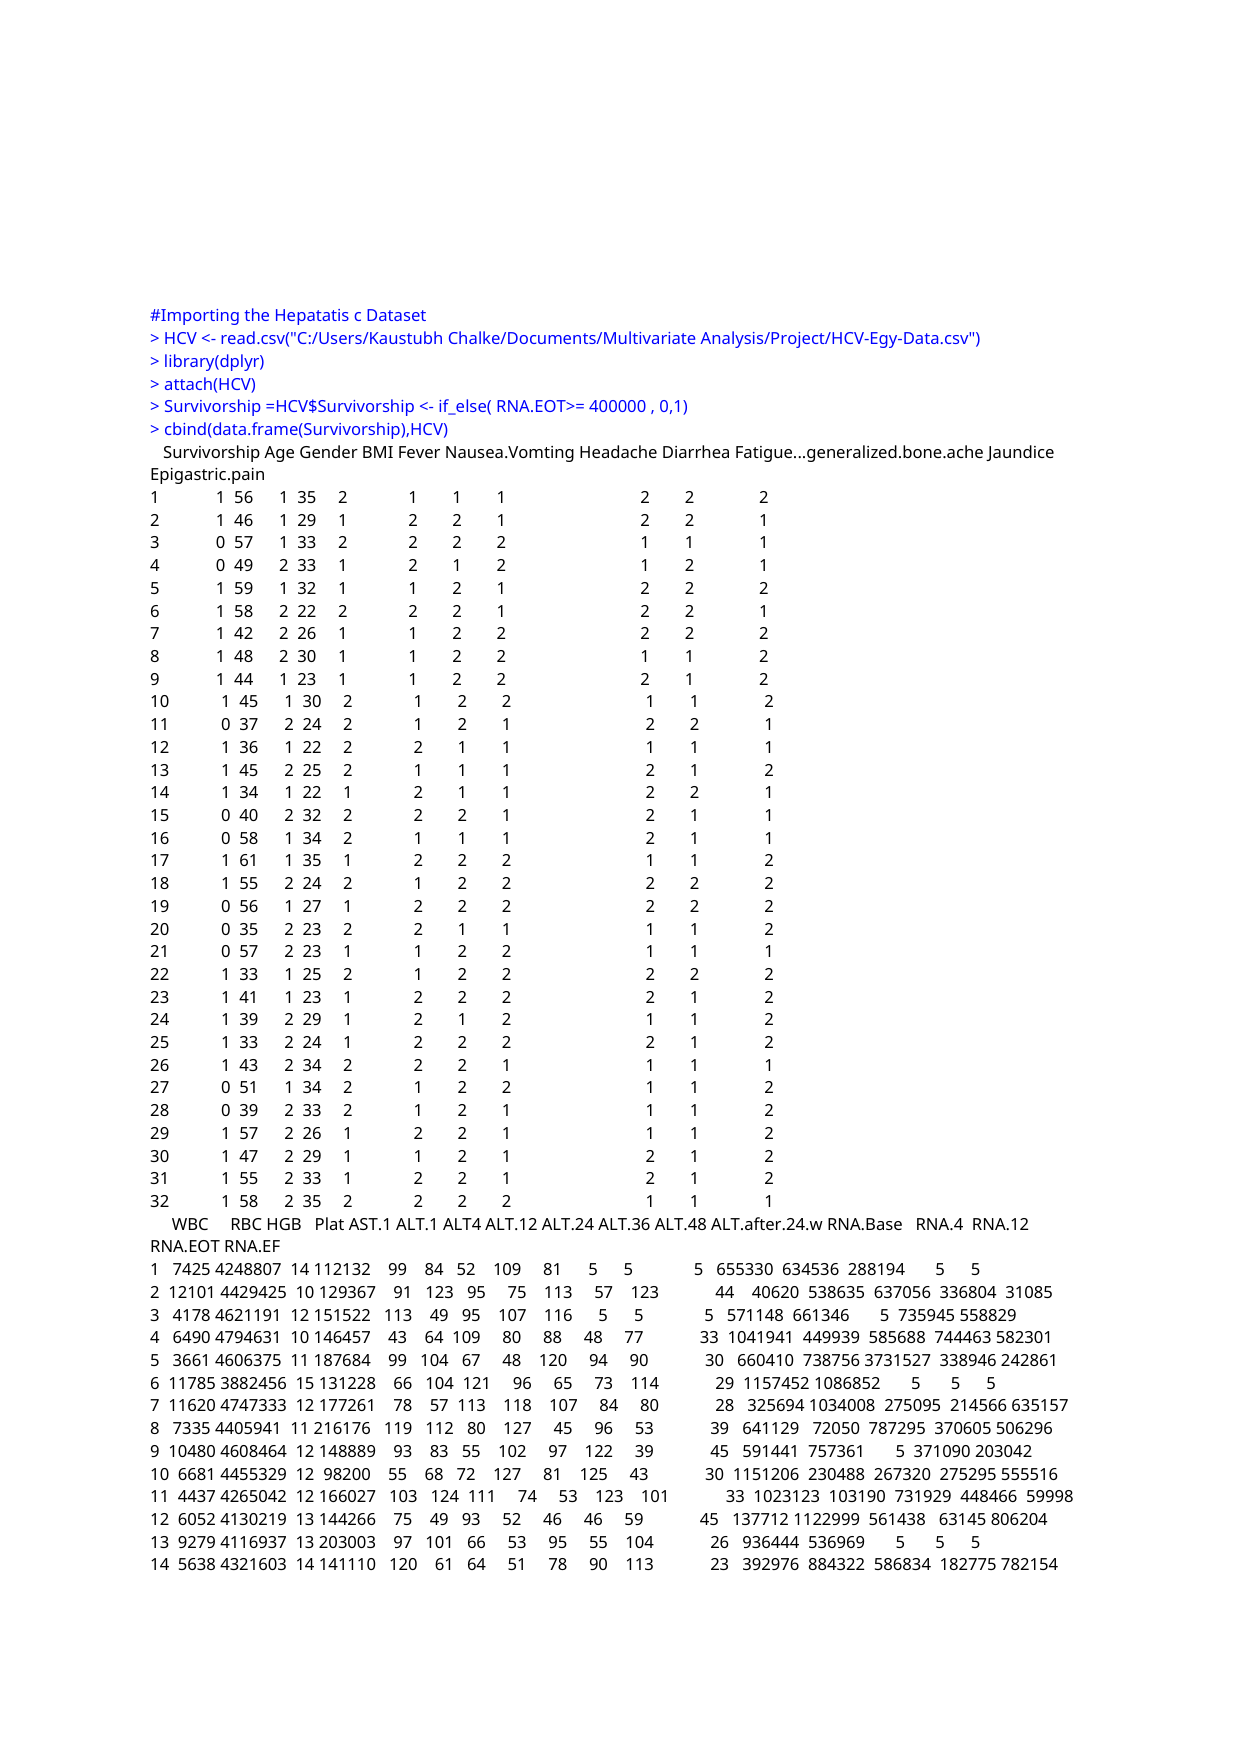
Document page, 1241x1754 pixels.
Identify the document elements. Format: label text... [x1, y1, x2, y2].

text 7 1 42 2 26 1 1 2 2 2 2 2 [150, 622, 1090, 645]
text 10 1 45 1 30 2 1 2 2 1 1 2 [150, 690, 1090, 713]
text 4 6490 4794631 10 146457 43 64 109 80 88 48 77 33 1041941 449939 585688 744463 582301 [150, 1326, 1090, 1349]
text 32 1 58 2 35 2 2 2 2 1 1 1 [150, 1190, 1090, 1212]
text 28 0 39 2 33 2 1 2 1 1 1 2 [150, 1099, 1090, 1122]
text > attach(HCV) [150, 372, 1090, 395]
text > HCV <- read.csv("C:/Users/Kaustubh Chalke/Documents/Multivariate Analysis/Project/HCV-Egy-Data.csv") [150, 327, 1090, 349]
text 11 4437 4265042 12 166027 103 124 111 74 53 123 101 33 1023123 103190 731929 448466 59998 [150, 1485, 1090, 1508]
text 3 0 57 1 33 2 2 2 2 1 1 1 [150, 531, 1090, 554]
text 26 1 43 2 34 2 2 2 1 1 1 1 [150, 1053, 1090, 1076]
text > library(dplyr) [150, 349, 1090, 372]
text 24 1 39 2 29 1 2 1 2 1 1 2 [150, 1008, 1090, 1031]
text 5 3661 4606375 11 187684 99 104 67 48 120 94 90 30 660410 738756 3731527 338946 242861 [150, 1349, 1090, 1371]
text 6 11785 3882456 15 131228 66 104 121 96 65 73 114 29 1157452 1086852 5 5 5 [150, 1371, 1090, 1394]
text 19 0 56 1 27 1 2 2 2 2 2 2 [150, 894, 1090, 917]
text 5 1 59 1 32 1 1 2 1 2 2 2 [150, 577, 1090, 599]
text 25 1 33 2 24 1 2 2 2 2 1 2 [150, 1031, 1090, 1053]
text 31 1 55 2 33 1 2 2 1 2 1 2 [150, 1167, 1090, 1190]
text 7 11620 4747333 12 177261 78 57 113 118 107 84 80 28 325694 1034008 275095 214566 635157 [150, 1394, 1090, 1417]
text 2 1 46 1 29 1 2 2 1 2 2 1 [150, 508, 1090, 531]
text 22 1 33 1 25 2 1 2 2 2 2 2 [150, 963, 1090, 985]
text WBC RBC HGB Plat AST.1 ALT.1 ALT4 ALT.12 ALT.24 ALT.36 ALT.48 ALT.after.24.w RNA.Base RNA.4 RNA.12 RNA.EOT RNA.EF [150, 1212, 1090, 1258]
text 1 7425 4248807 14 112132 99 84 52 109 81 5 5 5 655330 634536 288194 5 5 [150, 1258, 1090, 1281]
text 12 1 36 1 22 2 2 1 1 1 1 1 [150, 736, 1090, 758]
text 14 1 34 1 22 1 2 1 1 2 2 1 [150, 781, 1090, 804]
text 6 1 58 2 22 2 2 2 1 2 2 1 [150, 599, 1090, 622]
text 13 1 45 2 25 2 1 1 1 2 1 2 [150, 758, 1090, 781]
text 9 1 44 1 23 1 1 2 2 2 1 2 [150, 667, 1090, 690]
text #Importing the Hepatatis c Dataset [150, 304, 1090, 327]
text 11 0 37 2 24 2 1 2 1 2 2 1 [150, 713, 1090, 736]
text 16 0 58 1 34 2 1 1 1 2 1 1 [150, 826, 1090, 849]
text 4 0 49 2 33 1 2 1 2 1 2 1 [150, 554, 1090, 577]
text 27 0 51 1 34 2 1 2 2 1 1 2 [150, 1076, 1090, 1099]
text 8 7335 4405941 11 216176 119 112 80 127 45 96 53 39 641129 72050 787295 370605 506296 [150, 1417, 1090, 1439]
text 3 4178 4621191 12 151522 113 49 95 107 116 5 5 5 571148 661346 5 735945 558829 [150, 1303, 1090, 1326]
text 1 1 56 1 35 2 1 1 1 2 2 2 [150, 486, 1090, 508]
text 29 1 57 2 26 1 2 2 1 1 1 2 [150, 1122, 1090, 1144]
text 23 1 41 1 23 1 2 2 2 2 1 2 [150, 985, 1090, 1008]
text > cbind(data.frame(Survivorship),HCV) [150, 418, 1090, 440]
text > Survivorship =HCV$Survivorship <- if_else( RNA.EOT>= 400000 , 0,1) [150, 395, 1090, 418]
text 17 1 61 1 35 1 2 2 2 1 1 2 [150, 849, 1090, 872]
text 8 1 48 2 30 1 1 2 2 1 1 2 [150, 645, 1090, 667]
text Survivorship Age Gender BMI Fever Nausea.Vomting Headache Diarrhea Fatigue...generalized.bone.ache Jaundice Epigastric.pain [150, 440, 1090, 486]
text 20 0 35 2 23 2 2 1 1 1 1 2 [150, 917, 1090, 940]
text 13 9279 4116937 13 203003 97 101 66 53 95 55 104 26 936444 536969 5 5 5 [150, 1530, 1090, 1553]
text 14 5638 4321603 14 141110 120 61 64 51 78 90 113 23 392976 884322 586834 182775 782154 [150, 1553, 1090, 1576]
text 2 12101 4429425 10 129367 91 123 95 75 113 57 123 44 40620 538635 637056 336804 31085 [150, 1281, 1090, 1303]
text 30 1 47 2 29 1 1 2 1 2 1 2 [150, 1144, 1090, 1167]
text 9 10480 4608464 12 148889 93 83 55 102 97 122 39 45 591441 757361 5 371090 203042 [150, 1439, 1090, 1462]
text 21 0 57 2 23 1 1 2 2 1 1 1 [150, 940, 1090, 963]
text 18 1 55 2 24 2 1 2 2 2 2 2 [150, 872, 1090, 894]
text 10 6681 4455329 12 98200 55 68 72 127 81 125 43 30 1151206 230488 267320 275295 555516 [150, 1462, 1090, 1485]
text 12 6052 4130219 13 144266 75 49 93 52 46 46 59 45 137712 1122999 561438 63145 806204 [150, 1508, 1090, 1530]
text 15 0 40 2 32 2 2 2 1 2 1 1 [150, 804, 1090, 826]
